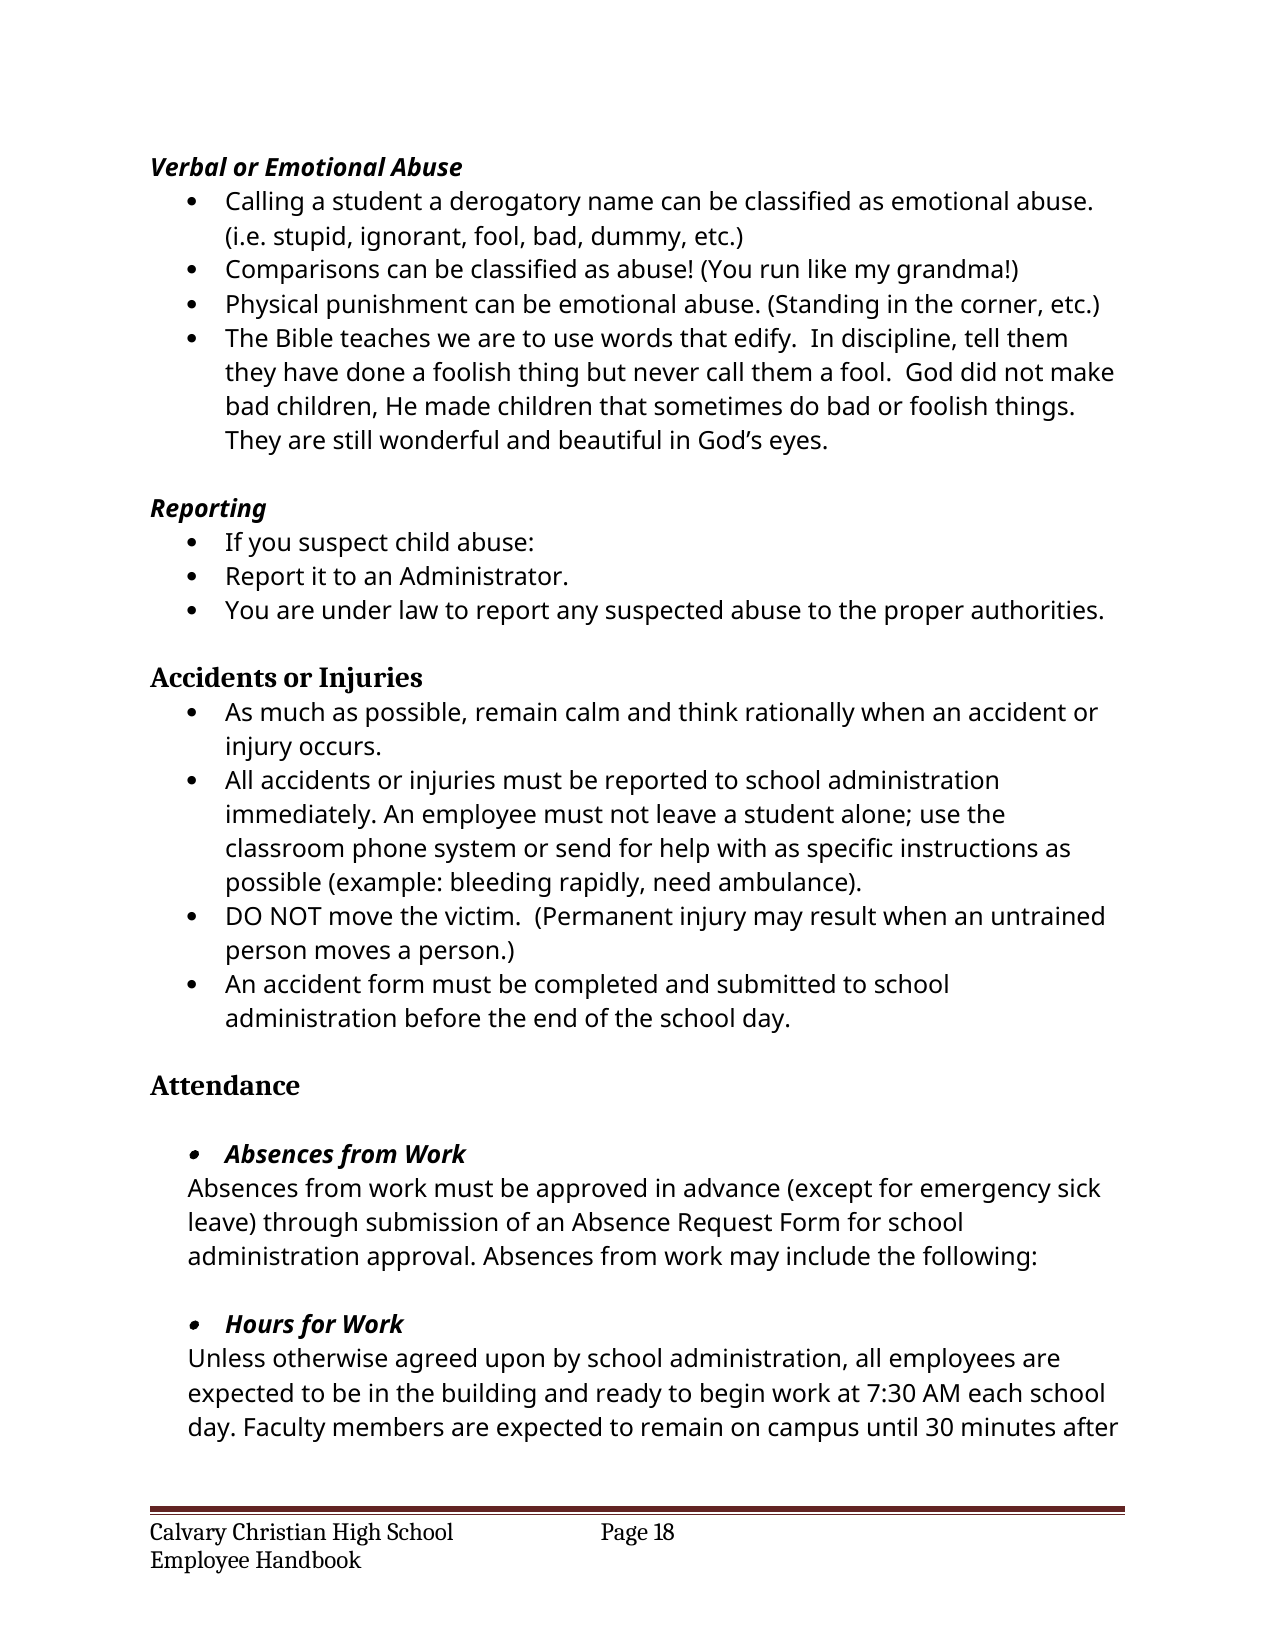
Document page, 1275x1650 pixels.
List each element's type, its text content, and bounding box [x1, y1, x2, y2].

list Comparisons can be classified as abuse! (You run like my grandma!) [187, 252, 1125, 286]
list Physical punishment can be emotional abuse. (Standing in the corner, etc.) [187, 286, 1125, 320]
list As much as possible, remain calm and think rationally when an accident or injury occurs. [187, 694, 1125, 763]
list All accidents or injuries must be reported to school administration immediately. An employee must not leave a student alone; use the classroom phone system or send for help with as specific instructions as possible (example: bleeding rapidly, need ambulance). [187, 763, 1125, 899]
subtitle Accidents or Injuries [150, 661, 1125, 694]
list DO NOT move the victim. (Permanent injury may result when an untrained person moves a person.) [187, 899, 1125, 967]
list The Bible teaches we are to use words that edify. In discipline, tell them they have done a foolish thing but never call them a fool. God did not make bad children, He made children that sometimes do bad or foolish things. They are still wonderful and beautiful in God’s eyes. [187, 320, 1125, 457]
text Reporting [150, 491, 1125, 525]
text Verbal or Emotional Abuse [150, 150, 1125, 184]
list Absences from Work [187, 1137, 1125, 1171]
list Report it to an Administrator. [187, 559, 1125, 593]
subtitle Attendance [150, 1069, 1125, 1103]
list If you suspect child abuse: [187, 525, 1125, 559]
text Absences from work must be approved in advance (except for emergency sick leave) through submission of an Absence Request Form for school administration approval. Absences from work may include the following: [187, 1171, 1125, 1273]
list Calling a student a derogatory name can be classified as emotional abuse. (i.e. stupid, ignorant, fool, bad, dummy, etc.) [187, 184, 1125, 252]
list Hours for Work [187, 1307, 1125, 1341]
list You are under law to report any suspected abuse to the proper authorities. [187, 593, 1125, 627]
list An accident form must be completed and submitted to school administration before the end of the school day. [187, 967, 1125, 1035]
